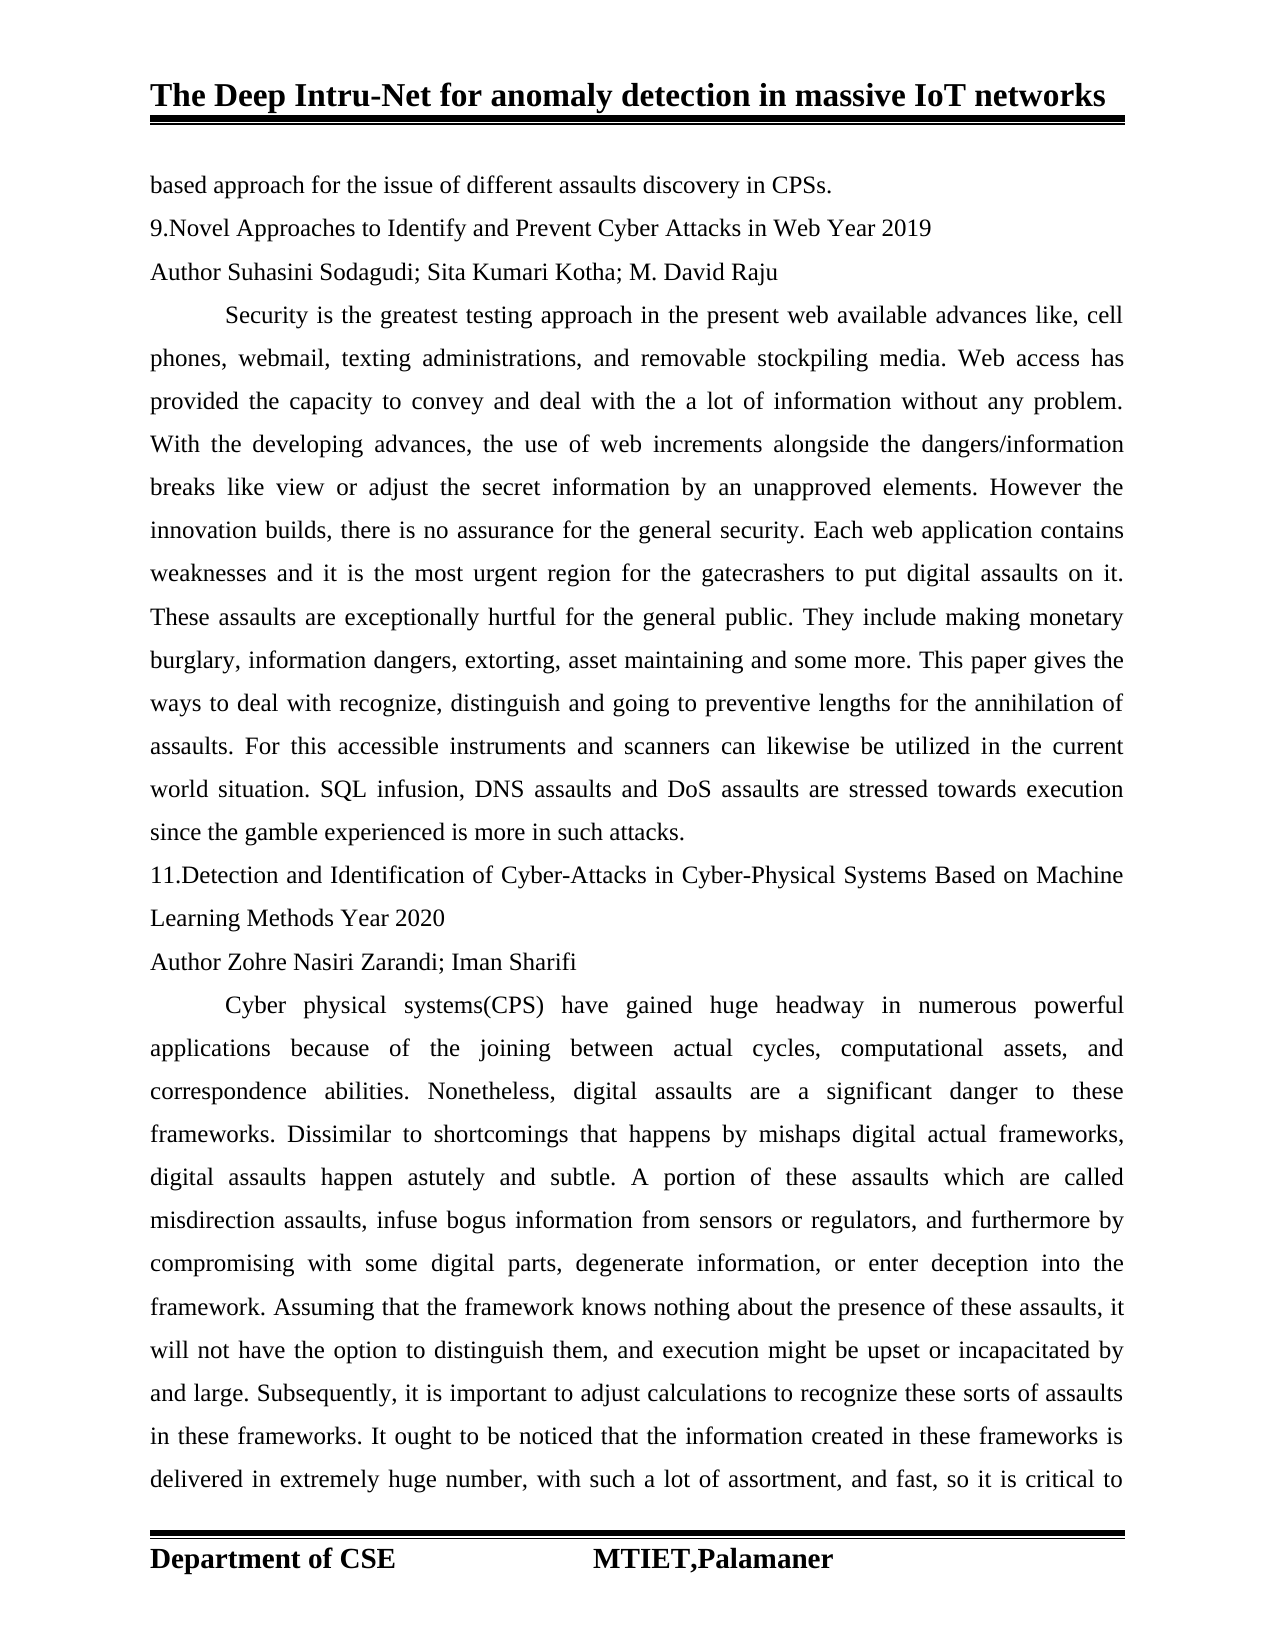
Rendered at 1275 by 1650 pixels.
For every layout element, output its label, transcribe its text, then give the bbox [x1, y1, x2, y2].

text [150, 990, 1125, 1493]
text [150, 170, 1125, 199]
text Author Suhasini Sodagudi; Sita Kumari Kotha; M. David Raju [150, 257, 1125, 285]
text Author Zohre Nasiri Zarandi; Iman Sharifi [150, 947, 1125, 975]
text Security is the greatest testing approach in the present web available advances like, cell phones, webmail, texting administrations, and removable stockpiling media. Web access has provided the capacity to convey and deal with the a lot of information without any problem. With the developing advances, the use of web increments alongside the dangers/information breaks like view or adjust the secret information by an unapproved elements. However the innovation builds, there is no assurance for the general security. Each web application contains weaknesses and it is the most urgent region for the gatecrashers to put digital assaults on it. These assaults are exceptionally hurtful for the general public. They include making monetary burglary, information dangers, extorting, asset maintaining and some more. This paper gives the ways to deal with recognize, distinguish and going to preventive lengths for the annihilation of assaults. For this accessible instruments and scanners can likewise be utilized in the current world situation. SQL infusion, DNS assaults and DoS assaults are stressed towards execution since the gamble experienced is more in such attacks. [150, 300, 1125, 846]
text 9.Novel Approaches to Identify and Prevent Cyber Attacks in Web Year 2019 [150, 213, 1125, 242]
text 11.Detection and Identification of Cyber-Attacks in Cyber-Physical Systems Based on Machine Learning Methods Year 2020 [150, 860, 1125, 932]
